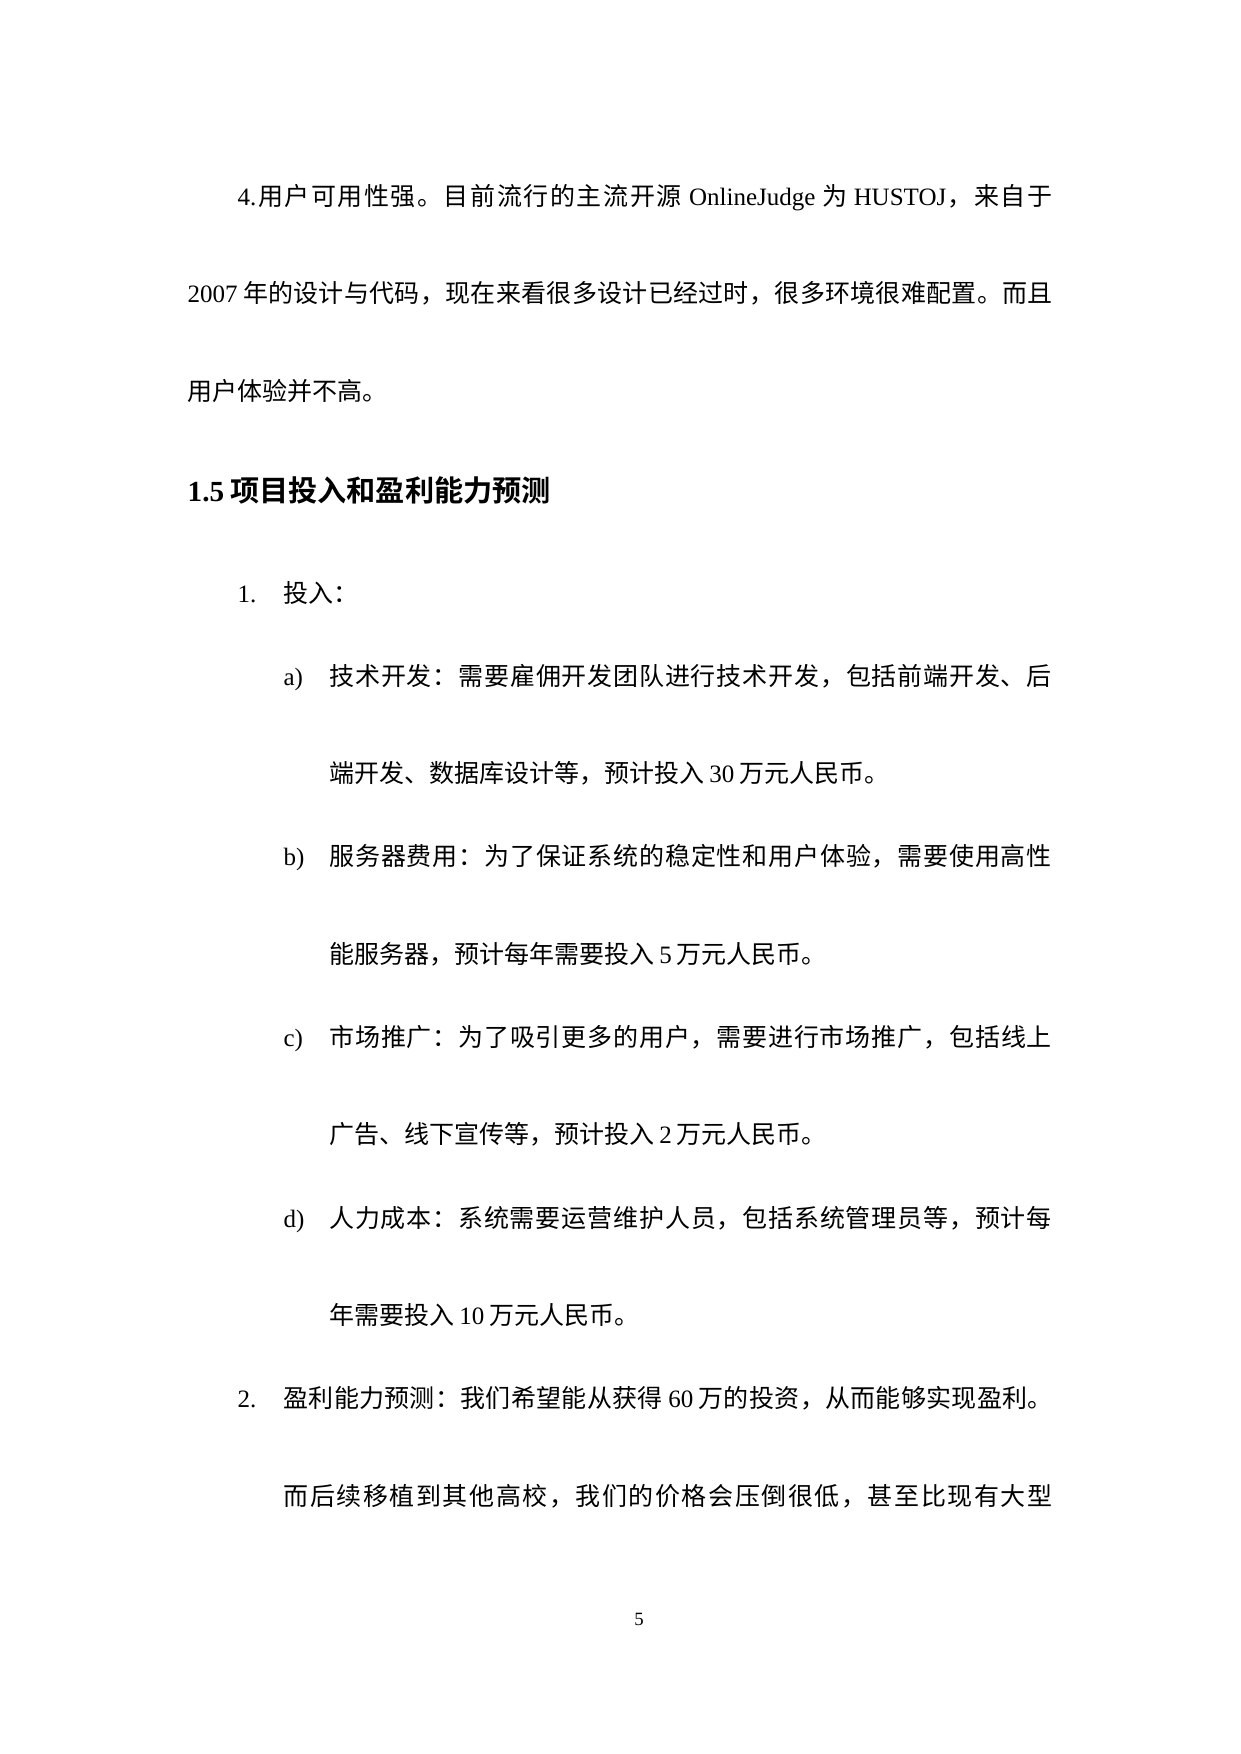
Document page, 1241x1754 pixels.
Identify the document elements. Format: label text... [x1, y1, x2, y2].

list 人力成本：系统需要运营维护人员，包括系统管理员等，预计每年需要投入10万元人民币。 [283, 1184, 1053, 1346]
list 投入： [237, 559, 1053, 624]
subtitle 1.5项目投入和盈利能力预测 [187, 456, 1053, 521]
list 技术开发：需要雇佣开发团队进行技术开发，包括前端开发、后端开发、数据库设计等，预计投入30万元人民币。 [283, 642, 1053, 804]
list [237, 1364, 1053, 1527]
list 服务器费用：为了保证系统的稳定性和用户体验，需要使用高性能服务器，预计每年需要投入5万元人民币。 [283, 822, 1053, 985]
list 市场推广：为了吸引更多的用户，需要进行市场推广，包括线上广告、线下宣传等，预计投入2万元人民币。 [283, 1003, 1053, 1166]
text 4.用户可用性强。目前流行的主流开源OnlineJudge为HUSTOJ，来自于2007年的设计与代码，现在来看很多设计已经过时，很多环境很难配置。而且用户体验并不高。 [187, 162, 1053, 422]
